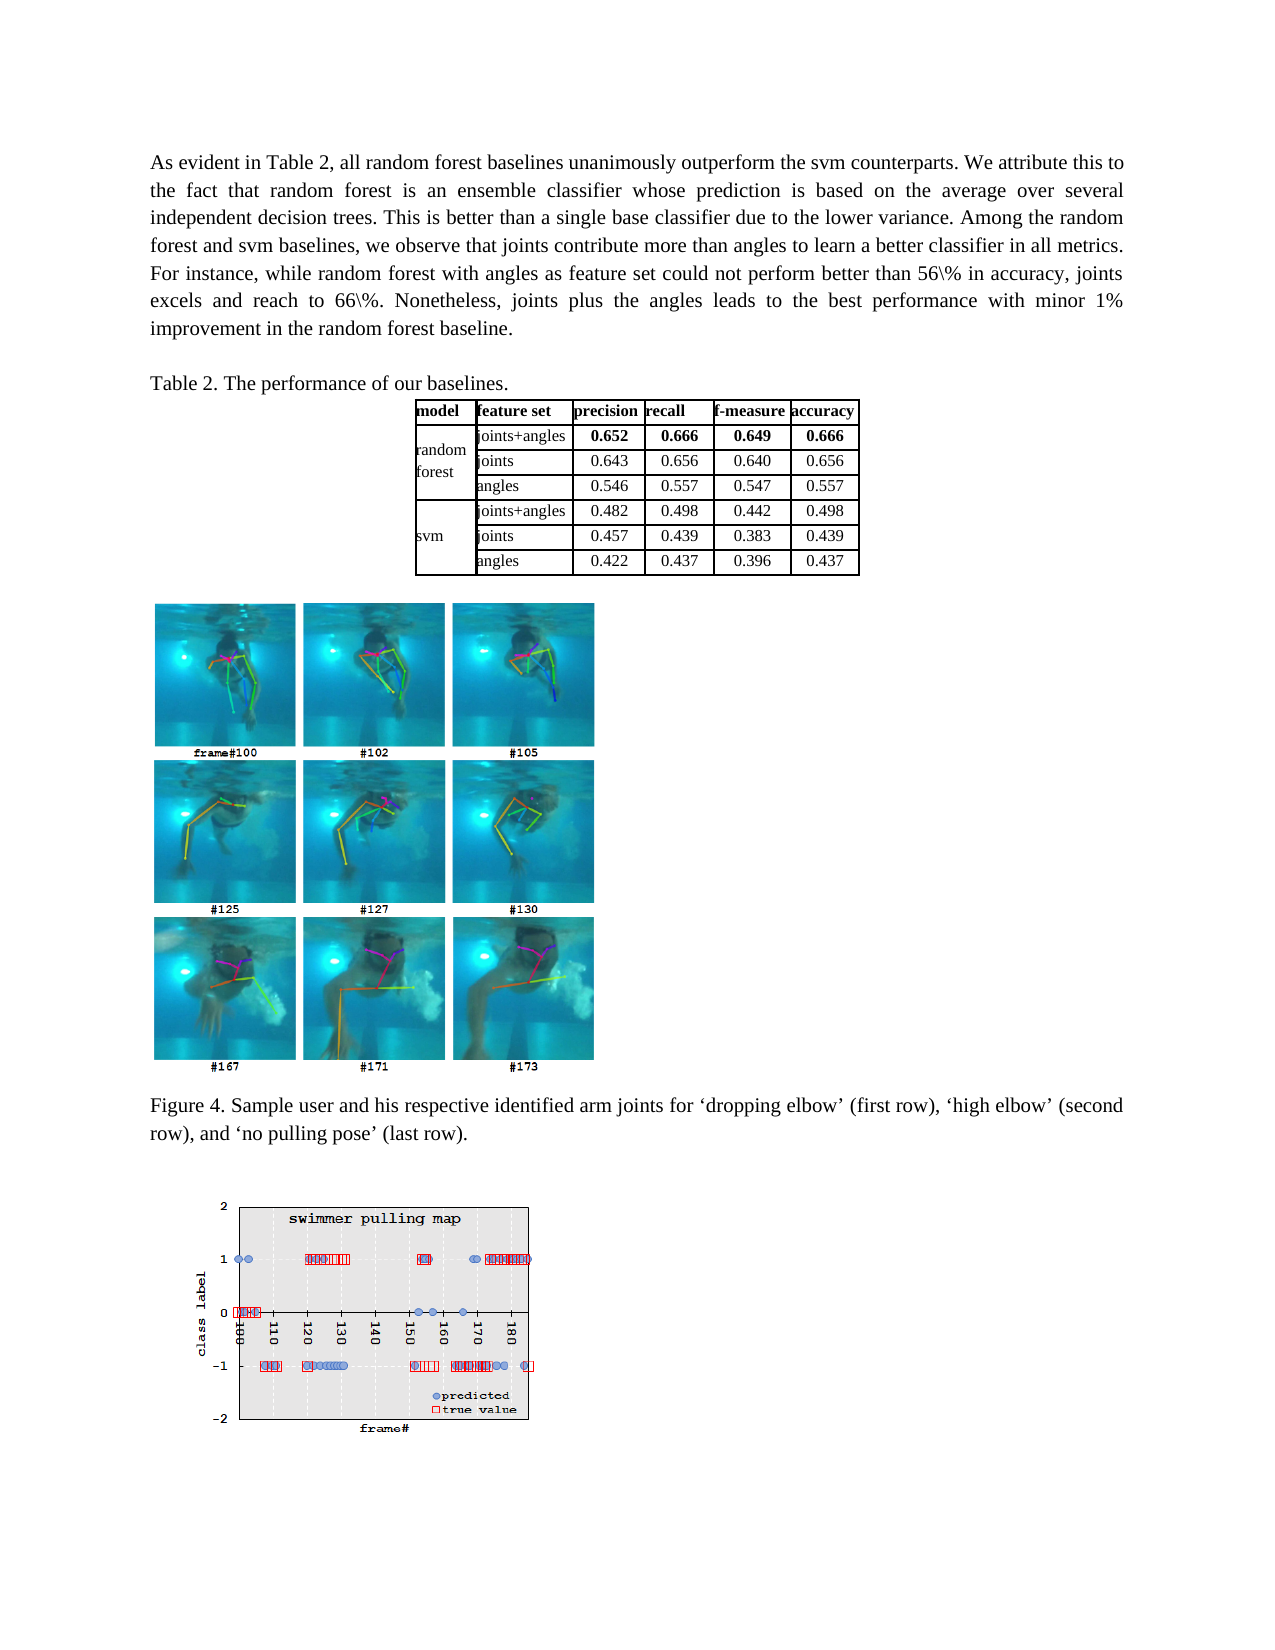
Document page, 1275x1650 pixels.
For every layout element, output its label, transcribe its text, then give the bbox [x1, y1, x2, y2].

table_cell 0.439 [792, 526, 858, 549]
table_cell 0.557 [792, 476, 858, 499]
table_cell random forest [417, 426, 475, 499]
table_cell joints [478, 526, 572, 549]
table_cell 0.442 [715, 501, 790, 524]
table_cell angles [478, 551, 572, 574]
table_cell 0.422 [574, 551, 644, 574]
table_header f-measure [715, 401, 790, 423]
table_cell 0.656 [646, 451, 713, 474]
table_cell 0.666 [646, 426, 713, 449]
table_cell joints+angles [478, 426, 572, 449]
table_header feature set [478, 401, 572, 423]
picture [431, 603, 441, 611]
table_cell 0.482 [574, 501, 644, 524]
table_cell 0.498 [646, 501, 713, 524]
table_cell 0.498 [792, 501, 858, 524]
table_cell 0.547 [715, 476, 790, 499]
table_header recall [646, 401, 713, 423]
table_header accuracy [792, 401, 858, 423]
picture [178, 603, 189, 608]
table_cell 0.437 [646, 551, 713, 574]
picture [150, 1175, 600, 1447]
text Figure 4. Sample user and his respective identified arm joints for ‘dropping elbow’ (first row), ‘high elbow’ (second row), and ‘no pulling pose’ (last row). [150, 1093, 1125, 1144]
table_cell 0.396 [715, 551, 790, 574]
table_cell 0.437 [792, 551, 858, 574]
text As evident in Table 2, all random forest baselines unanimously outperform the svm counterparts. We attribute this to the fact that random forest is an ensemble classifier whose prediction is based on the average over several independent decision trees. This is better than a single base classifier due to the lower variance. Among the random forest and svm baselines, we observe that joints contribute more than angles to learn a better classifier in all metrics. For instance, while random forest with angles as feature set could not perform better than 56\% in accuracy, joints excels and reach to 66\%. Nonetheless, joints plus the angles leads to the best performance with minor 1% improvement in the random forest baseline. [150, 150, 1125, 340]
picture [150, 603, 602, 1089]
table_cell 0.640 [715, 451, 790, 474]
table_cell 0.546 [574, 476, 644, 499]
table_cell 0.649 [715, 426, 790, 449]
table_header precision [574, 401, 644, 423]
table_cell 0.643 [574, 451, 644, 474]
table_cell joints [478, 451, 572, 474]
table_cell angles [478, 476, 572, 499]
table_header model [417, 401, 475, 423]
table_cell 0.666 [792, 426, 858, 449]
table_cell 0.383 [715, 526, 790, 549]
table_cell 0.656 [792, 451, 858, 474]
table_cell svm [417, 501, 475, 574]
table_cell 0.439 [646, 526, 713, 549]
text Table 2. The performance of our baselines. [150, 371, 1125, 395]
table_cell 0.652 [574, 426, 644, 449]
table_cell 0.457 [574, 526, 644, 549]
table_cell joints+angles [478, 501, 572, 524]
table_cell 0.557 [646, 476, 713, 499]
